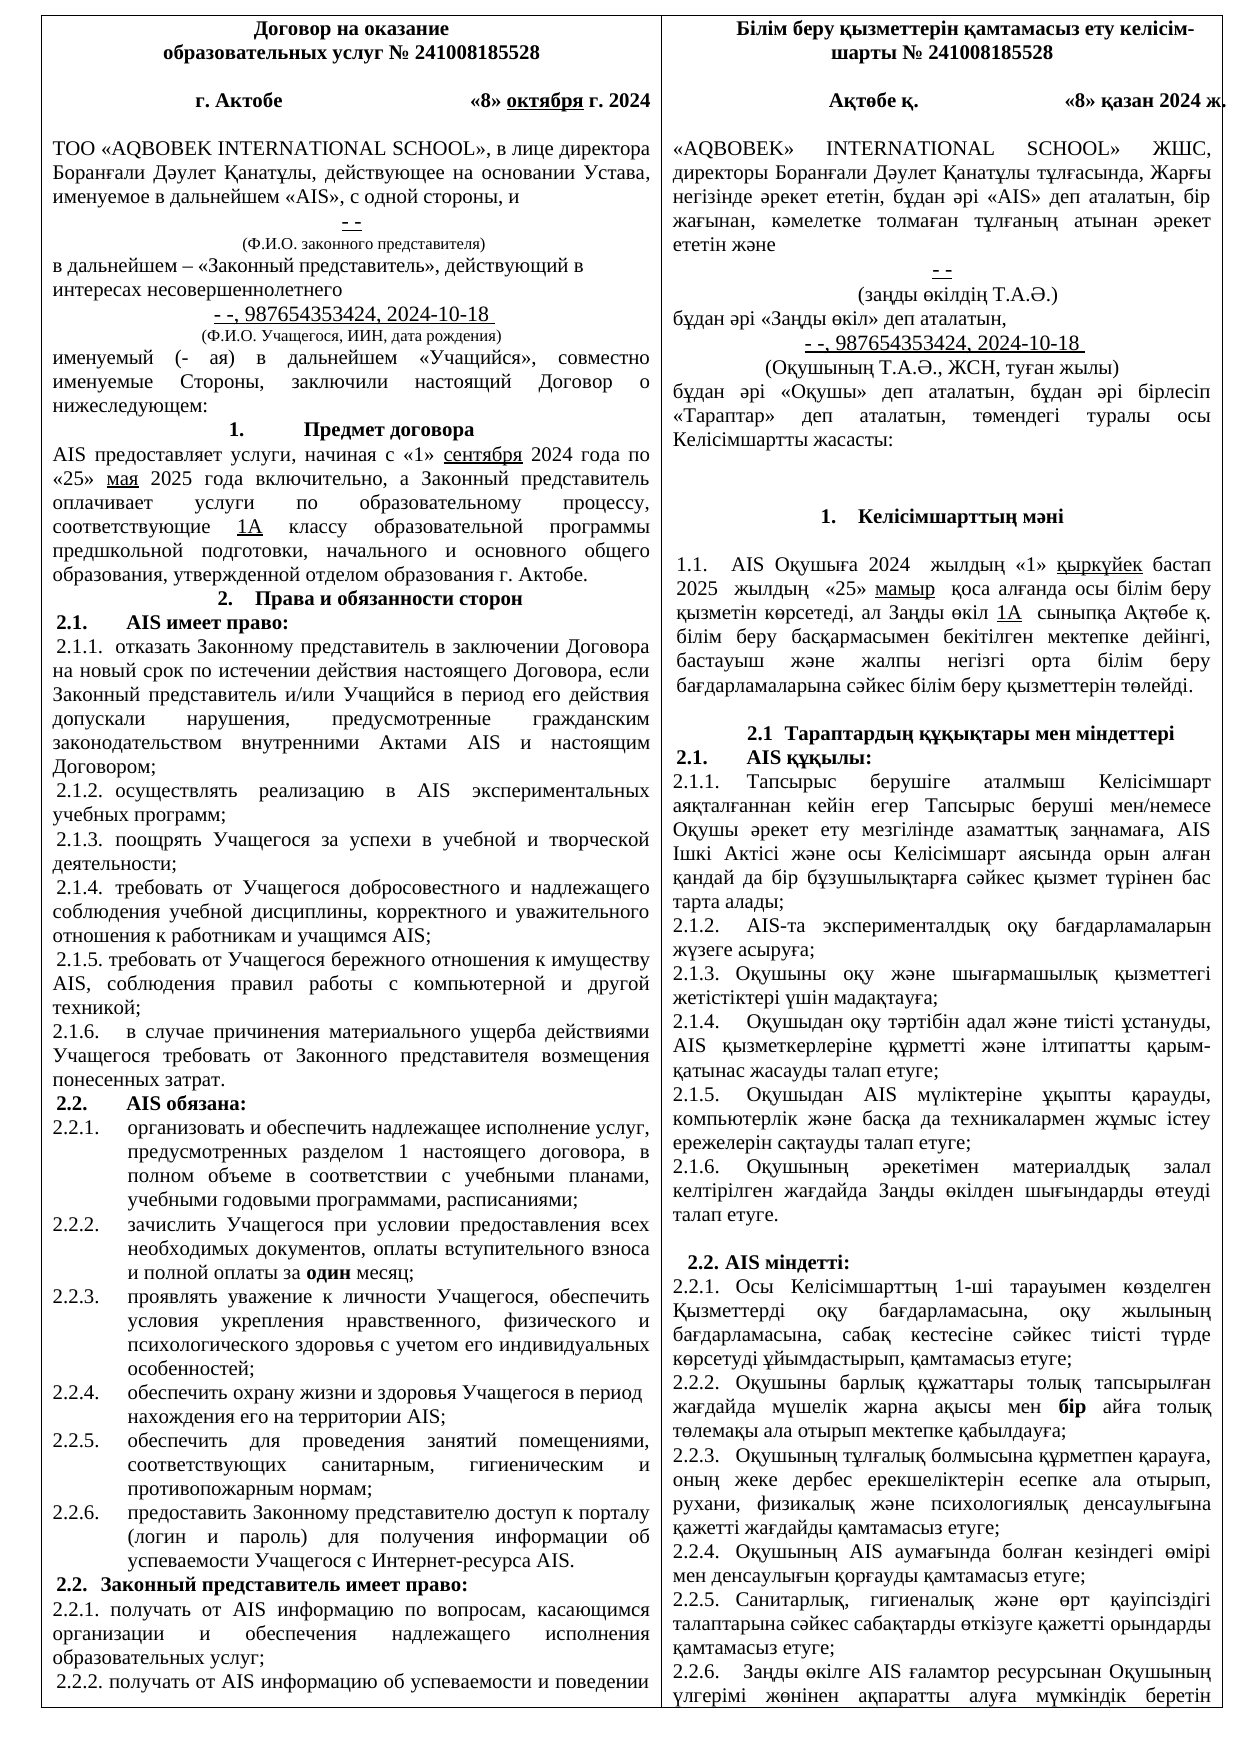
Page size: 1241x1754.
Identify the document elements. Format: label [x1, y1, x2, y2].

table_header [42, 16, 661, 1707]
table_header [662, 16, 1222, 1707]
